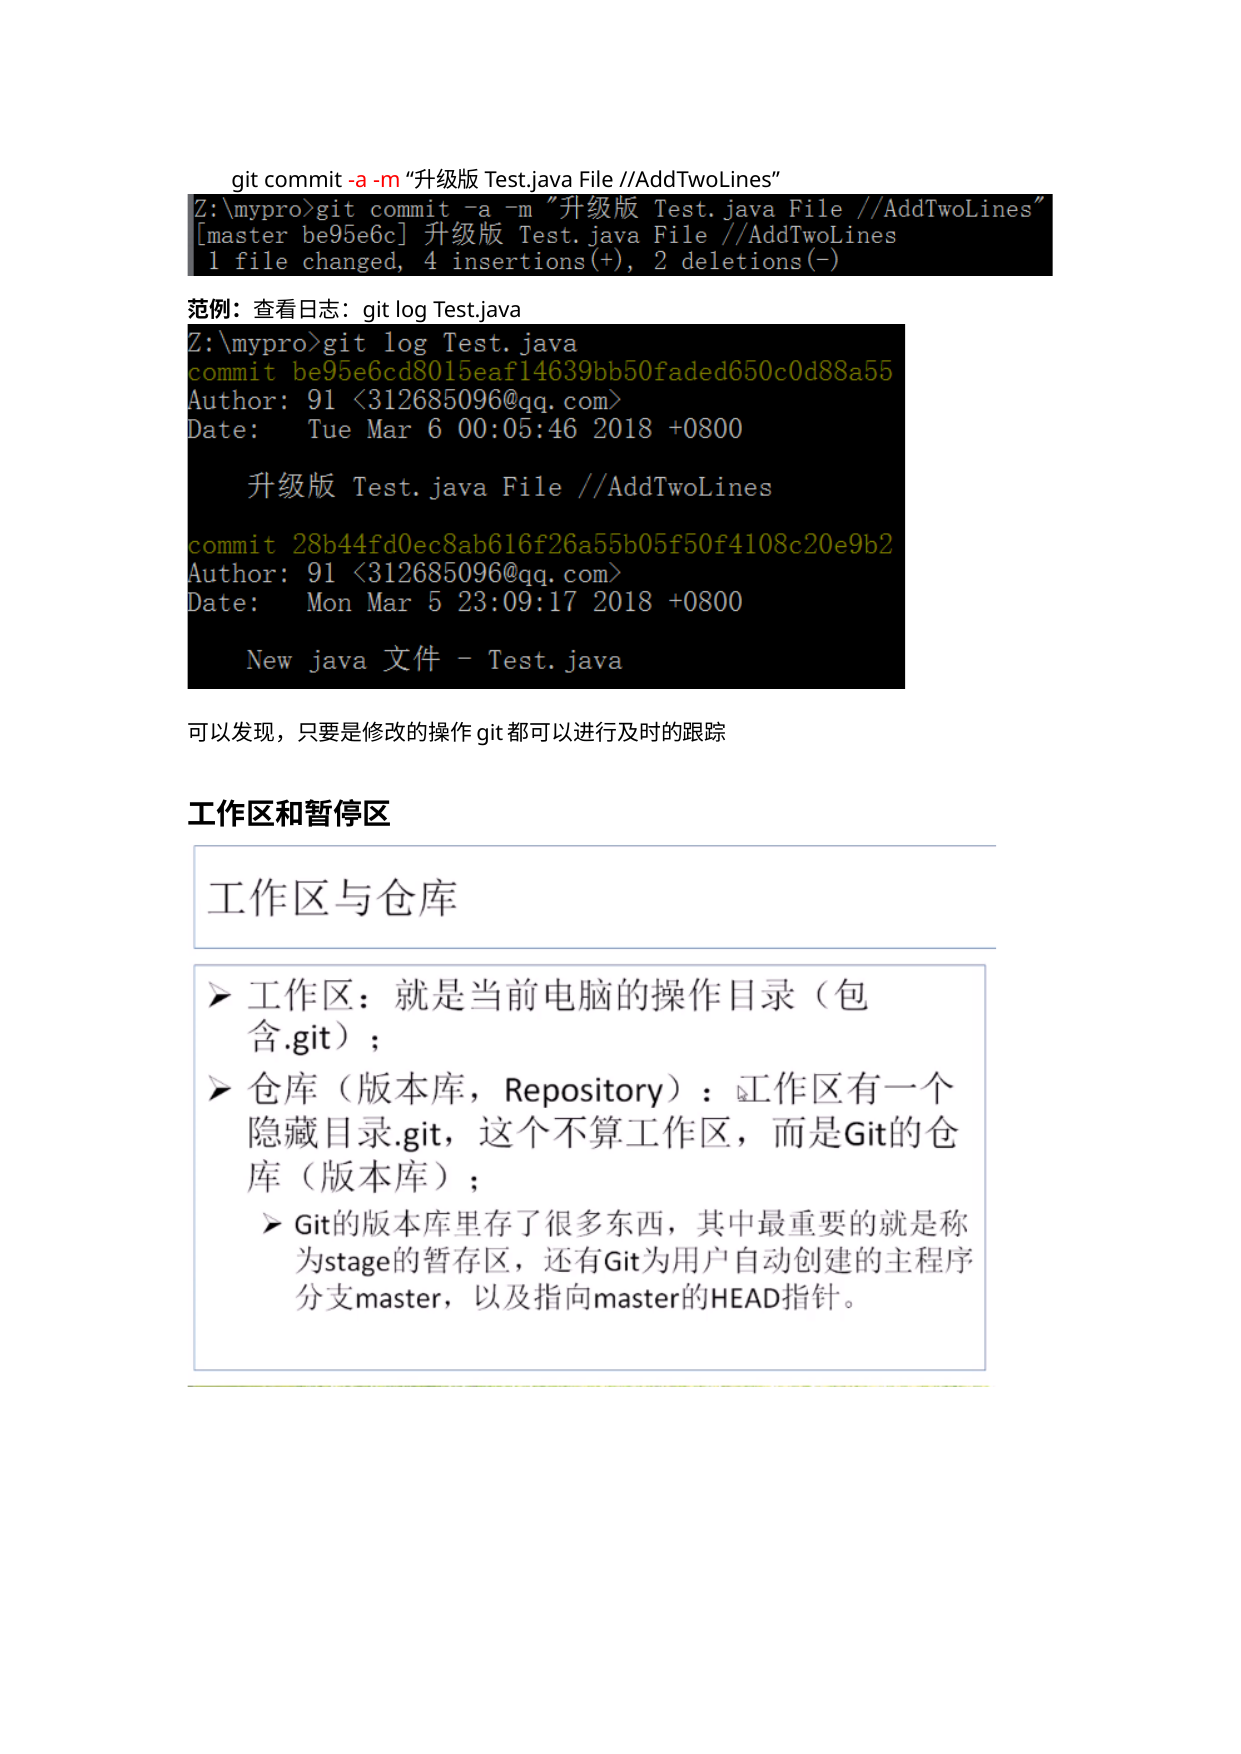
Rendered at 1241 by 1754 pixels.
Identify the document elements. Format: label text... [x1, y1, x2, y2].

picture [187, 844, 997, 1387]
picture [187, 324, 905, 689]
picture [187, 194, 1053, 276]
text 范例：查看日志：git log Test.java [187, 292, 1053, 324]
text git commit -a -m “升级版 Test.java File //AddTwoLines” [187, 162, 1053, 194]
text 工作区和暂停区 [187, 779, 1053, 844]
text 可以发现，只要是修改的操作git都可以进行及时的跟踪 [187, 714, 1053, 747]
